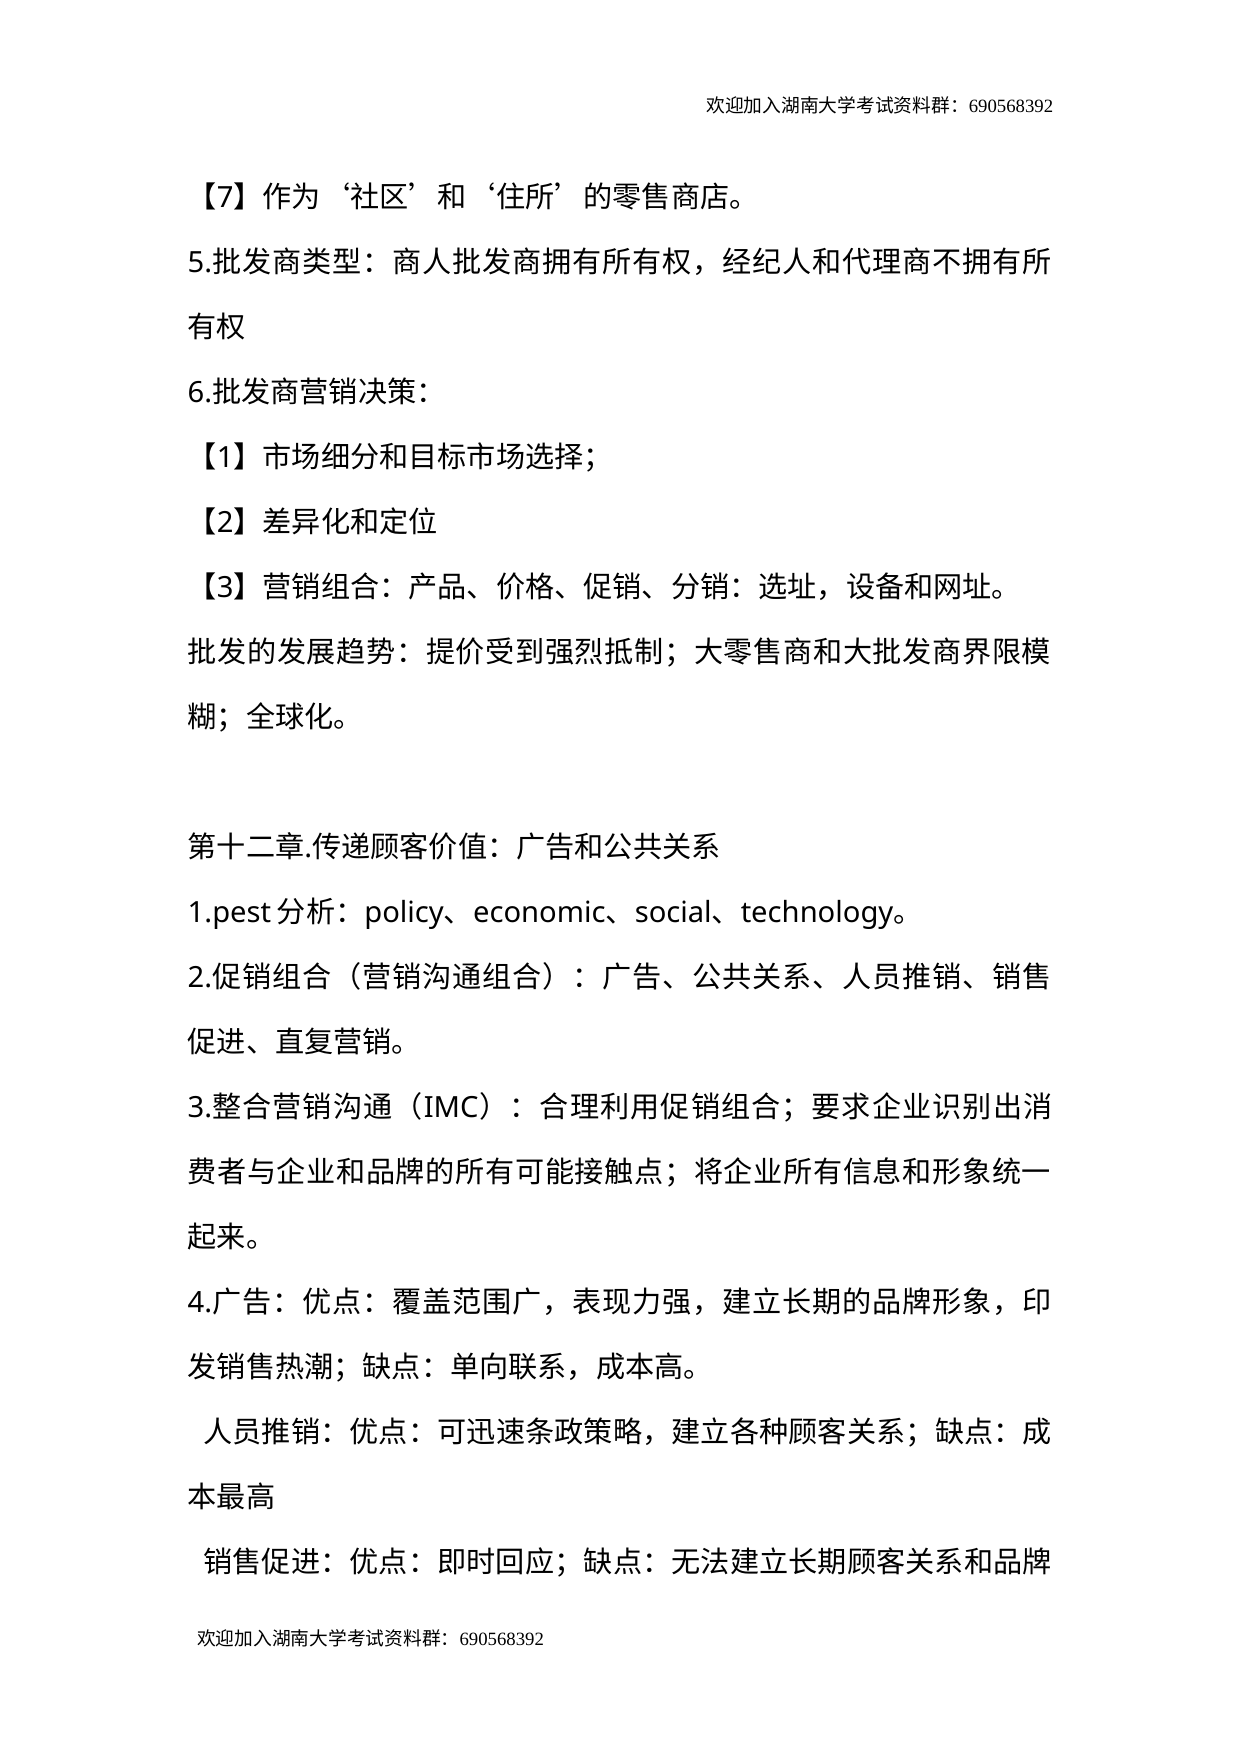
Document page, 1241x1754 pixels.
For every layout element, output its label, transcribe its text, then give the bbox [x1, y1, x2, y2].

list pest分析：policy、economic、social、technology。 [187, 877, 1053, 942]
list 批发商类型：商人批发商拥有所有权，经纪人和代理商不拥有所有权 [187, 227, 1053, 357]
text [187, 1527, 1053, 1592]
text 批发的发展趋势：提价受到强烈抵制；大零售商和大批发商界限模糊；全球化。 [187, 617, 1053, 747]
text 人员推销：优点：可迅速条政策略，建立各种顾客关系；缺点：成本最高 [187, 1397, 1053, 1527]
list 整合营销沟通（IMC）：合理利用促销组合；要求企业识别出消费者与企业和品牌的所有可能接触点；将企业所有信息和形象统一起来。 [187, 1072, 1053, 1267]
text 【7】作为‘社区’和‘住所’的零售商店。 [187, 162, 1053, 227]
text 6.批发商营销决策： [187, 357, 1053, 422]
list 促销组合（营销沟通组合）：广告、公共关系、人员推销、销售促进、直复营销。 [187, 942, 1053, 1072]
text 【1】市场细分和目标市场选择； [187, 422, 1053, 487]
list 广告：优点：覆盖范围广，表现力强，建立长期的品牌形象，印发销售热潮；缺点：单向联系，成本高。 [187, 1267, 1053, 1397]
text 【3】营销组合：产品、价格、促销、分销：选址，设备和网址。 [187, 552, 1053, 617]
list .传递顾客价值：广告和公共关系 [187, 812, 1053, 877]
text 【2】差异化和定位 [187, 487, 1053, 552]
